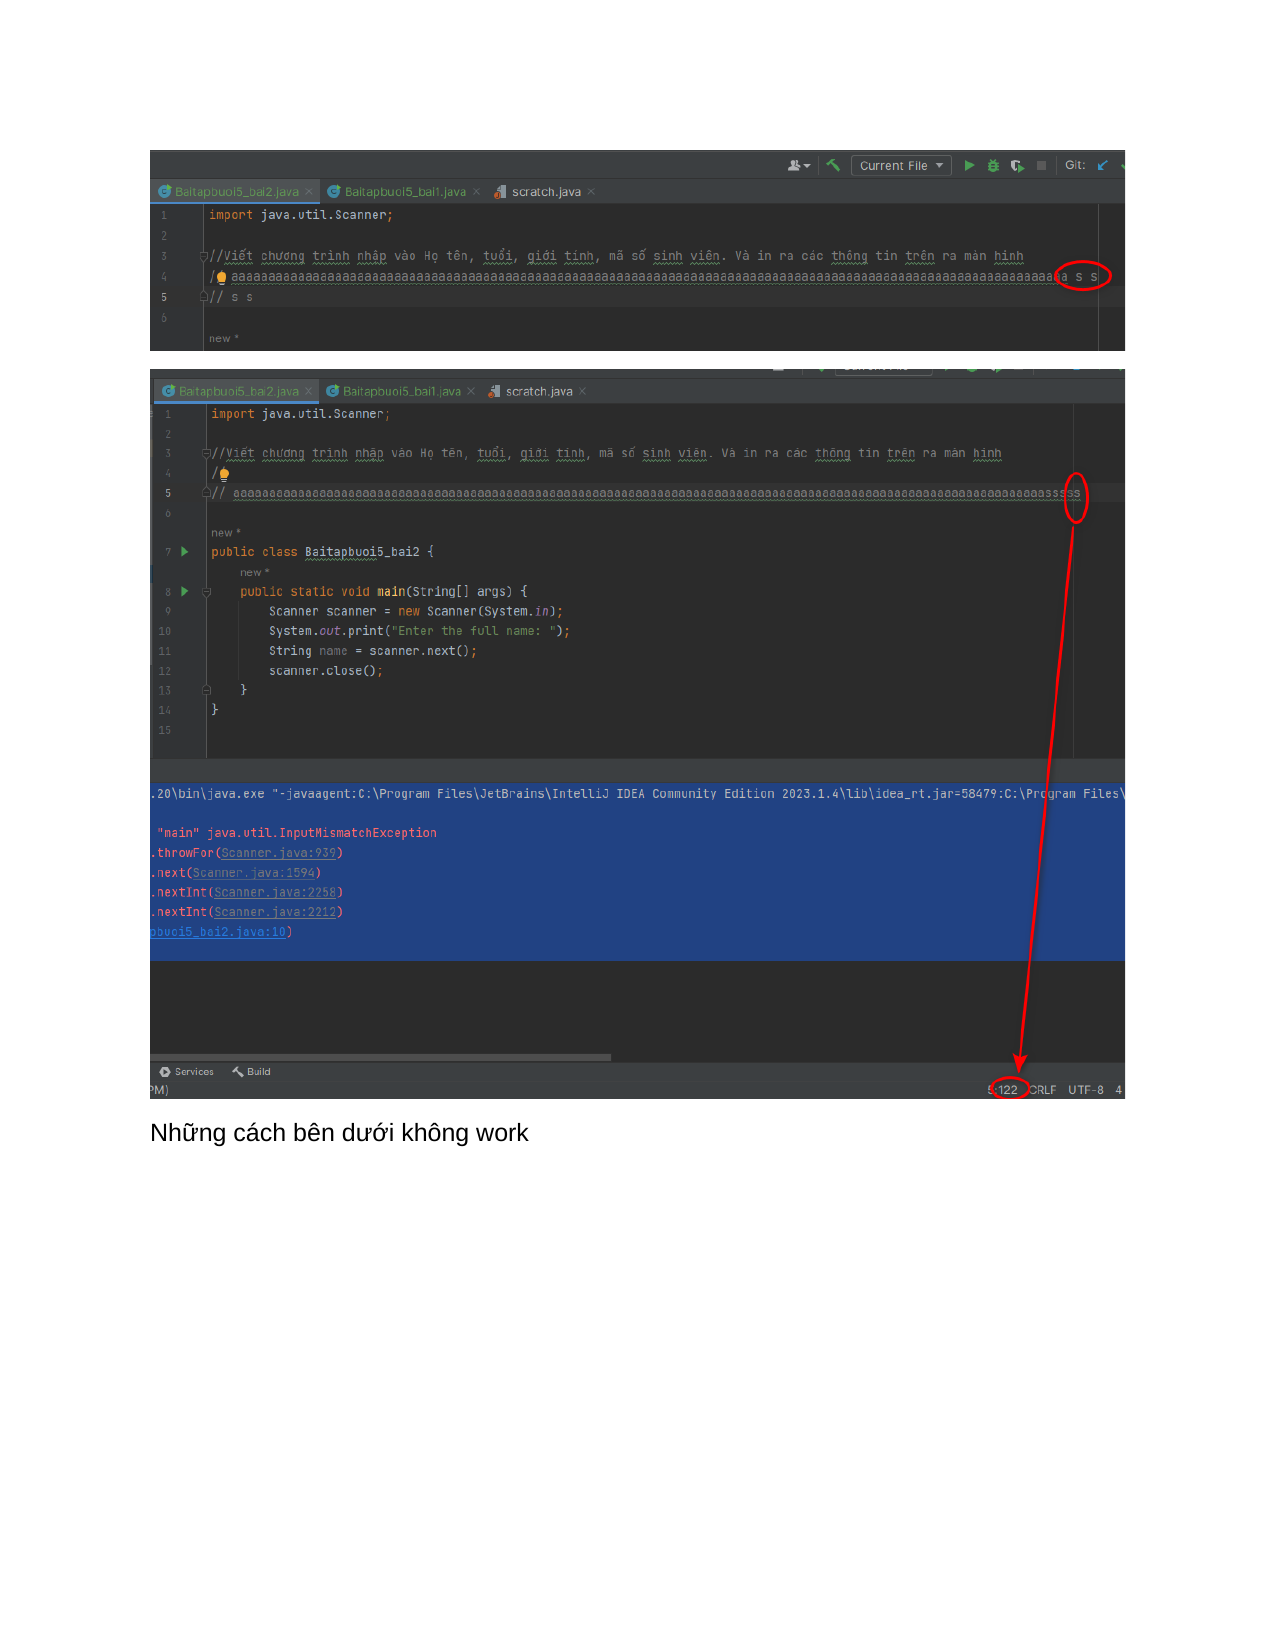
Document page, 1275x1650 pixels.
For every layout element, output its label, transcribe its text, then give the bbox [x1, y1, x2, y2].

picture [150, 369, 1125, 1099]
text Những cách bên dưới không work [150, 1118, 1125, 1147]
picture [150, 150, 1125, 351]
